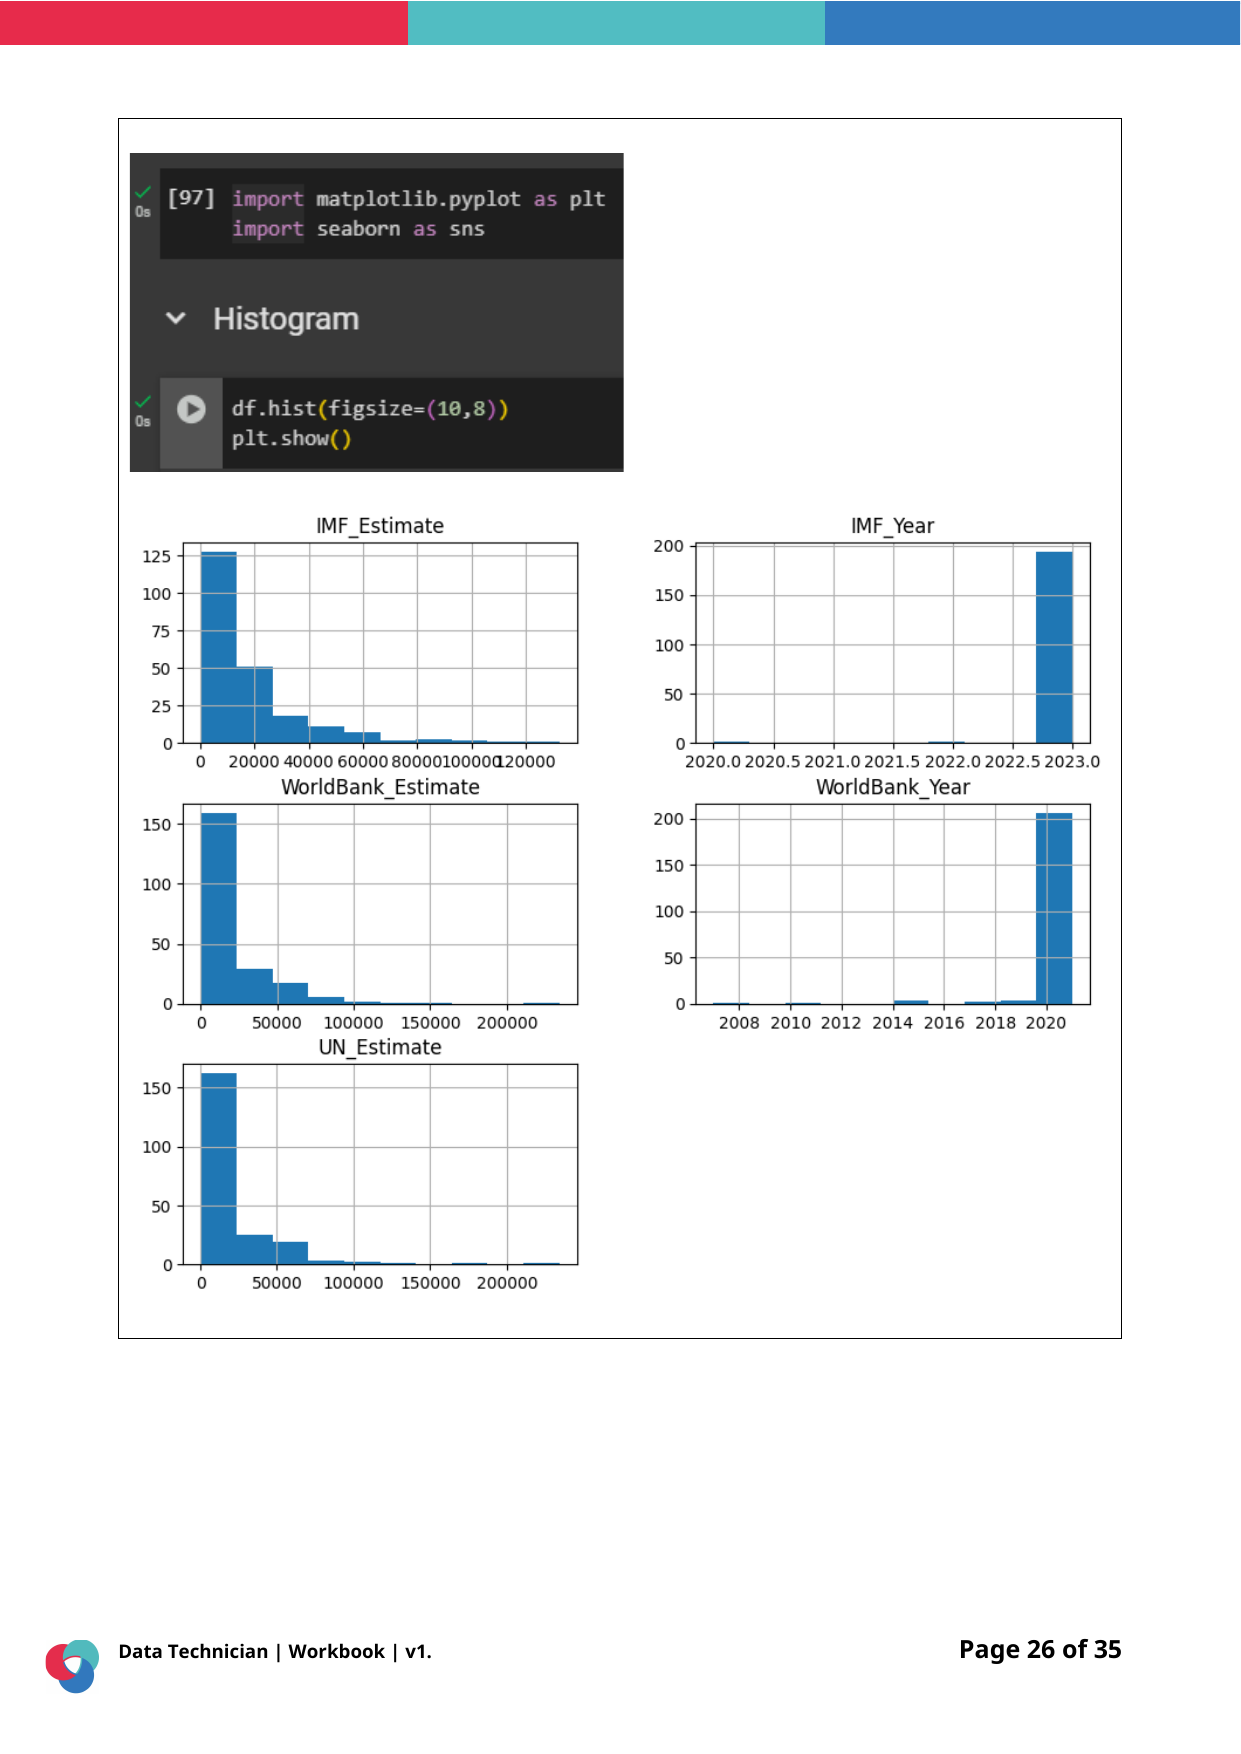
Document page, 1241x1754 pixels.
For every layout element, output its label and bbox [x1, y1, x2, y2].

picture [45, 1640, 100, 1694]
table_header [119, 119, 1121, 1338]
picture [129, 153, 624, 472]
picture [129, 506, 1111, 1304]
